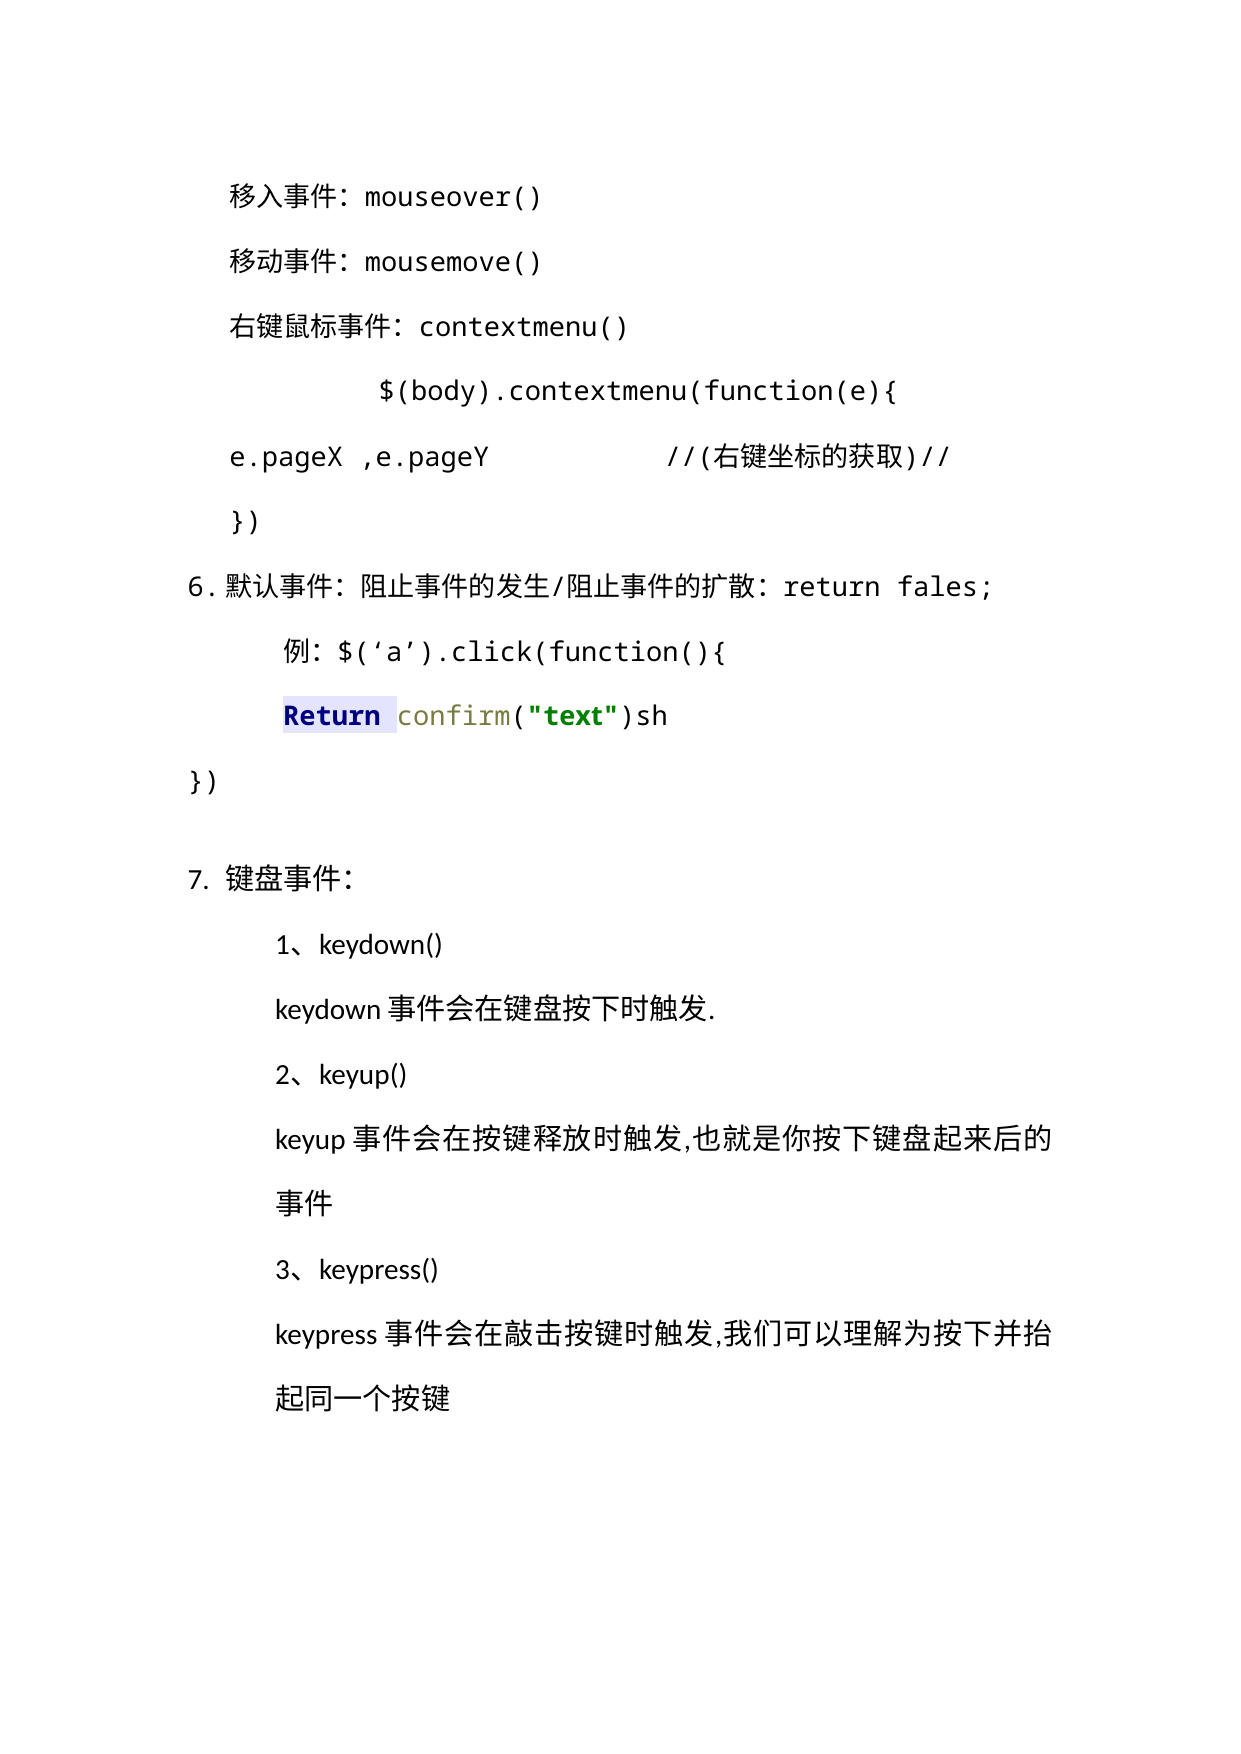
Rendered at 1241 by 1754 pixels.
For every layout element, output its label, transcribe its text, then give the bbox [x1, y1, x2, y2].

text 右键鼠标事件：contextmenu() [187, 292, 1053, 357]
text 1、keydown() keydown事件会在键盘按下时触发. 2、keyup() keyup事件会在按键释放时触发,也就是你按下键盘起来后的事件 3、keypress() keypress事件会在敲击按键时触发,我们可以理解为按下并抬起同一个按键 [275, 909, 1053, 1429]
text 移动事件：mousemove() [187, 227, 1053, 292]
text e.pageX ,e.pageY //(右键坐标的获取)// }) [187, 422, 1053, 552]
text 例：$(‘a’).click(function(){ [187, 617, 1053, 682]
text $(body).contextmenu(function(e){ [187, 357, 1053, 422]
list 键盘事件： [187, 844, 1053, 909]
text }) [187, 747, 1053, 812]
list 默认事件：阻止事件的发生/阻止事件的扩散：return fales; [187, 552, 1053, 617]
text 移入事件：mouseover() [187, 162, 1053, 227]
text Return confirm("text")sh [187, 682, 1053, 747]
